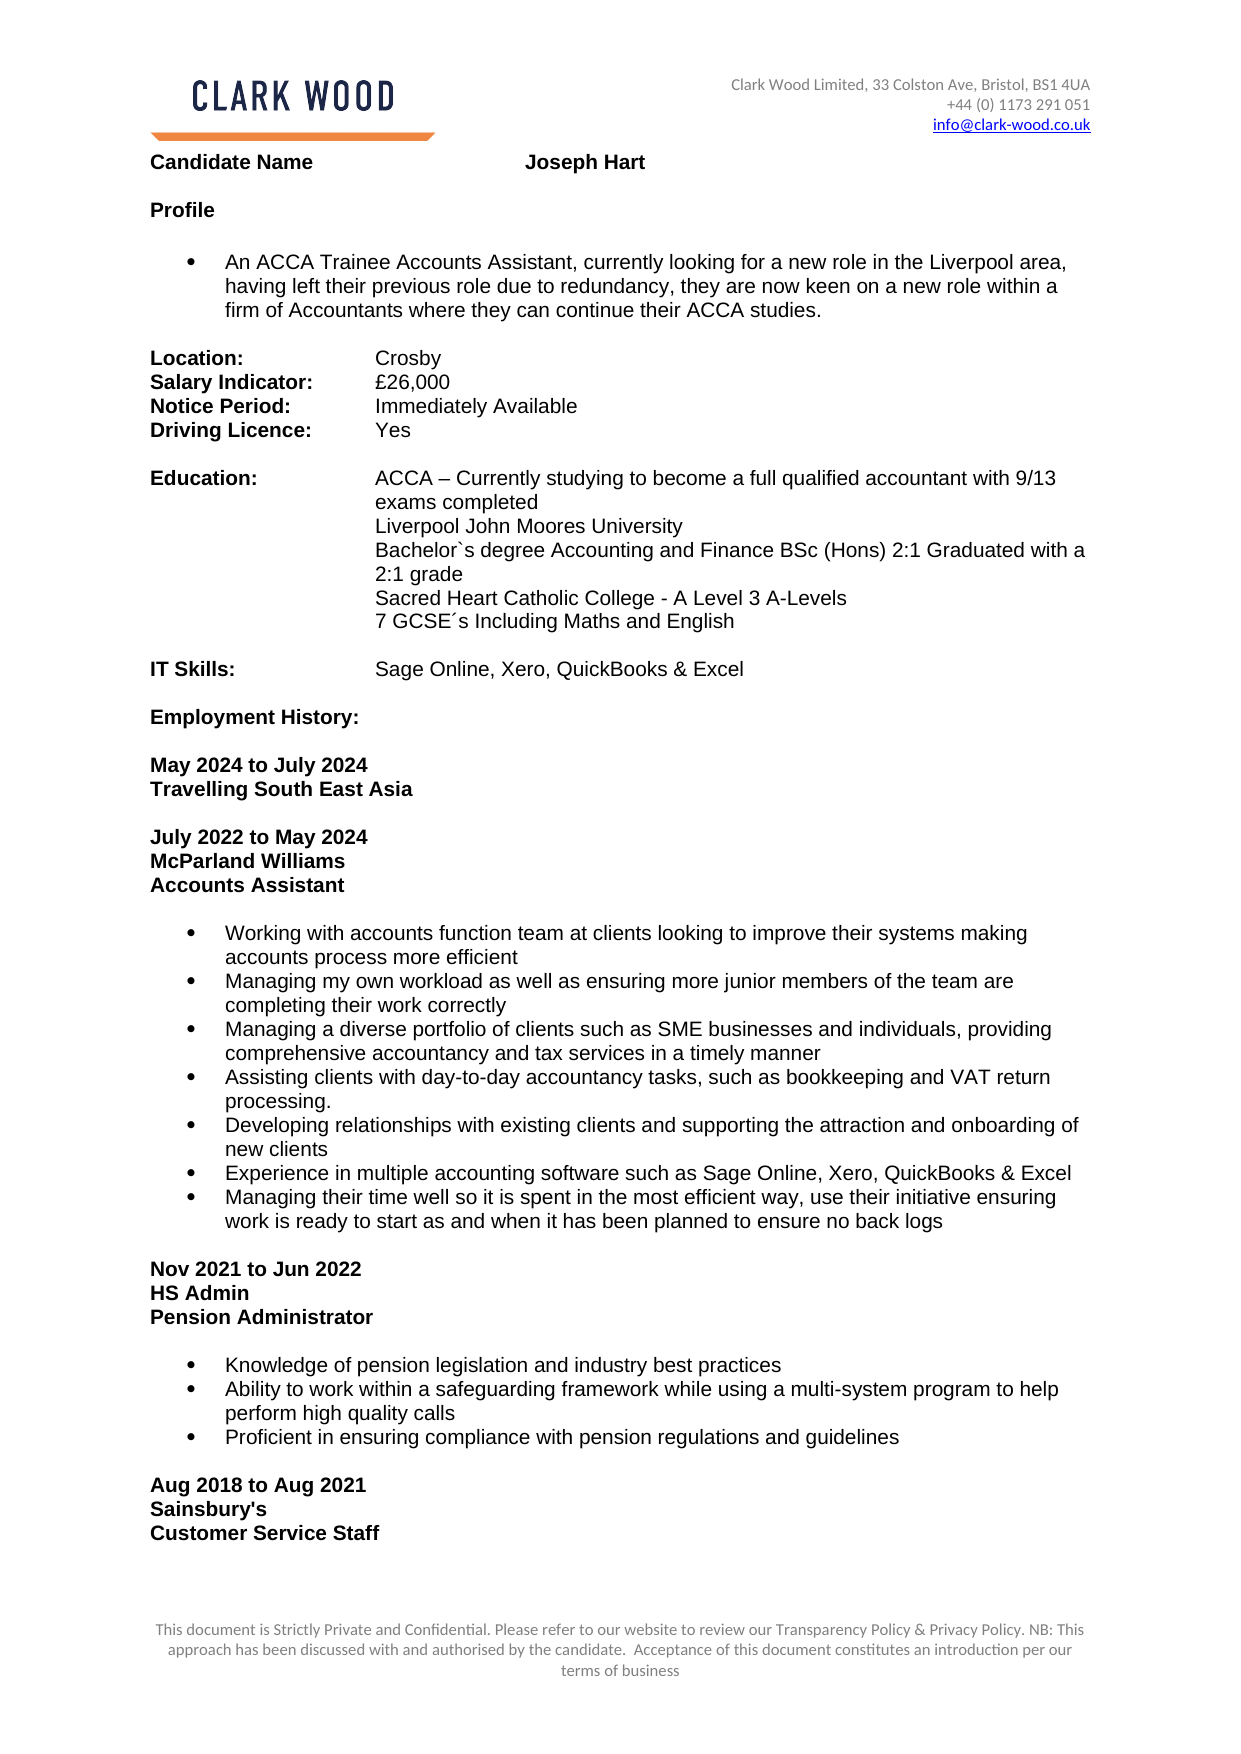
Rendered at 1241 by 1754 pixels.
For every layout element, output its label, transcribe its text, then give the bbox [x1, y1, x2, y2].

text Nov 2021 to Jun 2022 [150, 1257, 1090, 1281]
text Location: Crosby [150, 346, 1090, 370]
list Managing their time well so it is spent in the most efficient way, use their initiative ensuring work is ready to start as and when it has been planned to ensure no back logs [187, 1185, 1090, 1233]
list Managing my own workload as well as ensuring more junior members of the team are completing their work correctly [187, 969, 1090, 1017]
text July 2022 to May 2024 [150, 825, 1090, 849]
text McParland Williams [150, 849, 1090, 873]
text HS Admin [150, 1281, 1090, 1305]
list Working with accounts function team at clients looking to improve their systems making accounts process more efficient [187, 921, 1090, 969]
text Driving Licence: Yes [150, 418, 1090, 442]
text Candidate Name Joseph Hart [150, 150, 1090, 174]
text Education: ACCA – Currently studying to become a full qualified accountant with 9/13 exams completed [150, 466, 1090, 513]
list Managing a diverse portfolio of clients such as SME businesses and individuals, providing comprehensive accountancy and tax services in a timely manner [187, 1017, 1090, 1065]
text 7 GCSE´s Including Maths and English [300, 609, 1090, 633]
text Travelling South East Asia [150, 777, 1090, 801]
picture [150, 80, 436, 141]
text Sacred Heart Catholic College - A Level 3 A-Levels [300, 585, 1090, 609]
text Liverpool John Moores University [300, 513, 1090, 537]
text Sainsbury's [150, 1497, 1090, 1521]
text Pension Administrator [150, 1305, 1090, 1329]
list Assisting clients with day-to-day accountancy tasks, such as bookkeeping and VAT return processing. [187, 1065, 1090, 1113]
list Experience in multiple accounting software such as Sage Online, Xero, QuickBooks & Excel [187, 1161, 1090, 1185]
text Accounts Assistant [150, 873, 1090, 897]
list Knowledge of pension legislation and industry best practices [187, 1353, 1090, 1377]
list Ability to work within a safeguarding framework while using a multi-system program to help perform high quality calls [187, 1377, 1090, 1425]
list An ACCA Trainee Accounts Assistant, currently looking for a new role in the Liverpool area, having left their previous role due to redundancy, they are now keen on a new role within a firm of Accountants where they can continue their ACCA studies. [187, 250, 1090, 322]
text IT Skills: Sage Online, Xero, QuickBooks & Excel [150, 657, 1090, 681]
list Developing relationships with existing clients and supporting the attraction and onboarding of new clients [187, 1113, 1090, 1161]
text Notice Period: Immediately Available [150, 394, 1090, 418]
text Profile [150, 198, 1090, 250]
text Bachelor`s degree Accounting and Finance BSc (Hons) 2:1 Graduated with a 2:1 grade [375, 537, 1090, 585]
text Employment History: [150, 705, 1090, 729]
text Customer Service Staff [150, 1521, 1090, 1545]
text May 2024 to July 2024 [150, 753, 1090, 777]
text Aug 2018 to Aug 2021 [150, 1473, 1090, 1497]
text Salary Indicator: £26,000 [150, 370, 1090, 394]
list Proficient in ensuring compliance with pension regulations and guidelines [187, 1425, 1090, 1449]
